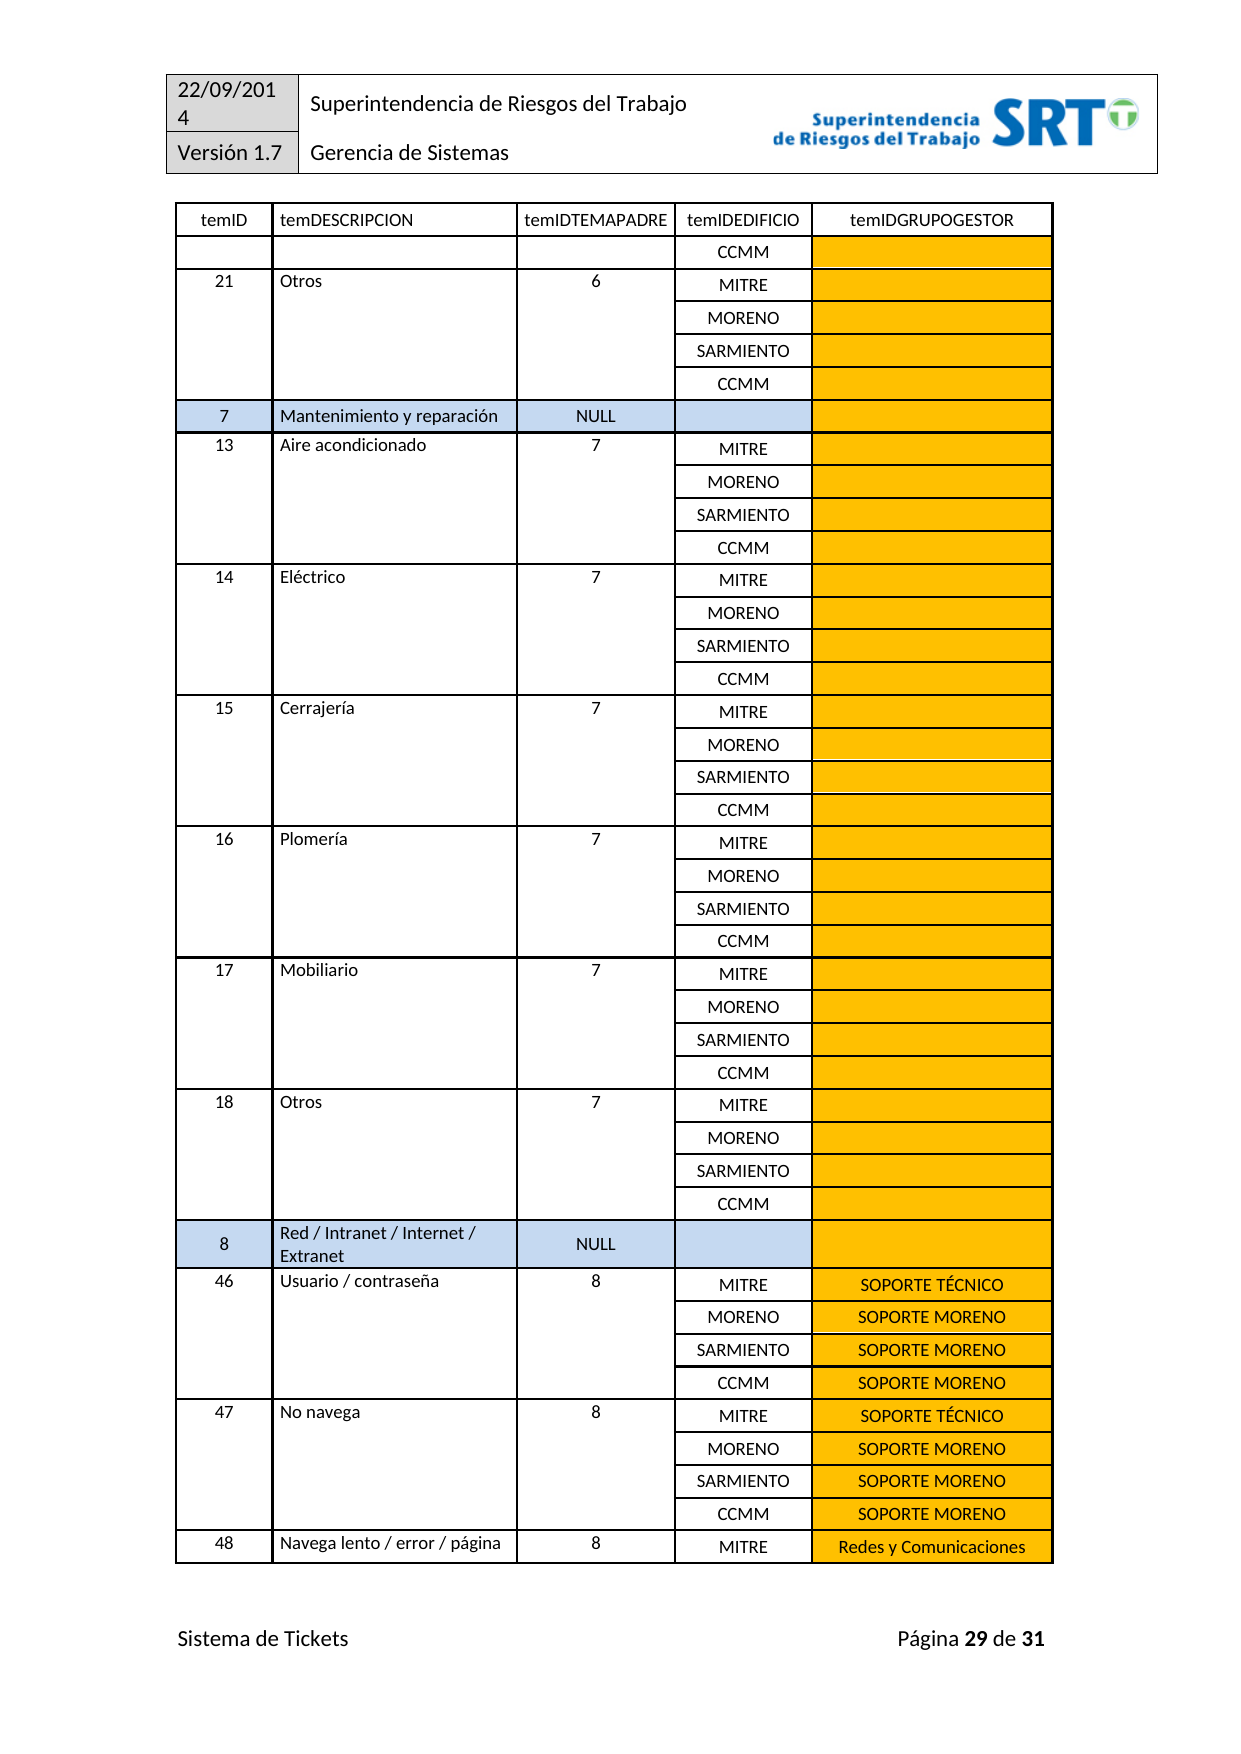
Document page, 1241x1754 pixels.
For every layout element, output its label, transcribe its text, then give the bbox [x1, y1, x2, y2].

table_cell [813, 795, 1051, 825]
table_cell SOPORTE MORENO [813, 1466, 1051, 1497]
table_cell MITRE [676, 959, 811, 989]
table_cell CCMM [676, 1188, 811, 1219]
table_cell Cerrajería [274, 696, 516, 825]
table_cell [813, 565, 1051, 596]
table_cell [813, 827, 1051, 858]
table_cell Usuario / contraseña [274, 1269, 516, 1398]
table_header temIDTEMAPADRE [518, 204, 674, 234]
table_cell Mantenimiento y reparación [274, 401, 516, 431]
table_cell [813, 959, 1051, 989]
table_cell [813, 663, 1051, 694]
table_cell [813, 237, 1051, 267]
table_cell Red / Intranet / Internet / Extranet [274, 1221, 516, 1267]
table_cell CCMM [676, 368, 811, 399]
table_cell [813, 270, 1051, 300]
table_cell 48 [177, 1531, 271, 1562]
table_cell Plomería [274, 827, 516, 956]
table_cell MORENO [676, 860, 811, 891]
table_cell 46 [177, 1269, 271, 1398]
table_cell 15 [177, 696, 271, 825]
table_cell MITRE [676, 1269, 811, 1300]
table_cell MITRE [676, 696, 811, 727]
table_cell [813, 302, 1051, 333]
table_cell SARMIENTO [676, 762, 811, 792]
table_cell [813, 1155, 1051, 1186]
table_cell MITRE [676, 1400, 811, 1431]
table_cell [813, 598, 1051, 628]
table_cell Aire acondicionado [274, 434, 516, 563]
table_cell [813, 893, 1051, 924]
table_cell [676, 401, 811, 431]
table_cell 8 [518, 1400, 674, 1529]
table_cell MITRE [676, 1531, 811, 1562]
table_cell NULL [518, 1221, 674, 1267]
table_cell 7 [177, 401, 271, 431]
table_cell SARMIENTO [676, 893, 811, 924]
table_cell [813, 696, 1051, 727]
table_cell SOPORTE TÉCNICO [813, 1269, 1051, 1300]
table_cell [813, 532, 1051, 563]
table_cell [813, 499, 1051, 530]
table_cell SOPORTE MORENO [813, 1302, 1051, 1332]
table_cell [813, 335, 1051, 366]
table_cell SOPORTE TÉCNICO [813, 1400, 1051, 1431]
table_cell SARMIENTO [676, 1024, 811, 1055]
table_cell [813, 860, 1051, 891]
table_cell 16 [177, 827, 271, 956]
table_cell SOPORTE MORENO [813, 1433, 1051, 1464]
table_cell Otros [274, 1090, 516, 1219]
table_cell 7 [518, 696, 674, 825]
table_header temIDGRUPOGESTOR [813, 204, 1051, 234]
table_cell NULL [518, 401, 674, 431]
table_cell [813, 1057, 1051, 1088]
table_cell CCMM [676, 532, 811, 563]
table_cell [813, 630, 1051, 661]
table_cell [813, 368, 1051, 399]
table_cell SARMIENTO [676, 335, 811, 366]
table_cell SOPORTE MORENO [813, 1335, 1051, 1365]
table_cell 18 [177, 1090, 271, 1219]
table_cell CCMM [676, 237, 811, 267]
table_cell [813, 1024, 1051, 1055]
table_cell 8 [177, 1221, 271, 1267]
table_cell [676, 1221, 811, 1267]
table_cell Navega lento / error / página bloqueada [274, 1531, 516, 1562]
table_cell CCMM [676, 1499, 811, 1529]
table_header temDESCRIPCION [274, 204, 516, 234]
table_cell Eléctrico [274, 565, 516, 694]
table_cell 21 [177, 270, 271, 399]
table_cell 17 [177, 959, 271, 1088]
table_cell 8 [518, 1531, 674, 1562]
table_cell 7 [518, 1090, 674, 1219]
table_cell 6 [518, 270, 674, 399]
table_header temIDEDIFICIO [676, 204, 811, 234]
table_cell CCMM [676, 926, 811, 956]
table_cell SOPORTE MORENO [813, 1499, 1051, 1529]
table_cell [813, 762, 1051, 792]
table_cell MITRE [676, 1090, 811, 1121]
table_cell CCMM [676, 1368, 811, 1398]
table_cell 7 [518, 434, 674, 563]
table_cell CCMM [676, 795, 811, 825]
table_cell SARMIENTO [676, 630, 811, 661]
table_cell MORENO [676, 598, 811, 628]
table_cell [813, 1188, 1051, 1219]
table_cell [813, 401, 1051, 431]
table_cell [813, 1090, 1051, 1121]
table_cell MORENO [676, 466, 811, 497]
table_cell MORENO [676, 1433, 811, 1464]
table_cell Redes y Comunicaciones [813, 1531, 1051, 1562]
table_cell [813, 926, 1051, 956]
table_cell MORENO [676, 729, 811, 759]
table_cell SARMIENTO [676, 1466, 811, 1497]
table_cell MORENO [676, 1123, 811, 1153]
table_cell MITRE [676, 565, 811, 596]
table_cell [813, 434, 1051, 464]
table_cell 7 [518, 565, 674, 694]
table_cell SARMIENTO [676, 499, 811, 530]
table_cell SARMIENTO [676, 1155, 811, 1186]
table_cell [813, 991, 1051, 1022]
table_cell 7 [518, 959, 674, 1088]
table_cell CCMM [676, 663, 811, 694]
table_cell 14 [177, 565, 271, 694]
table_cell 7 [518, 827, 674, 956]
table_cell [813, 466, 1051, 497]
table_cell [813, 1123, 1051, 1153]
table_cell Otros [274, 270, 516, 399]
table_cell Mobiliario [274, 959, 516, 1088]
table_cell CCMM [676, 1057, 811, 1088]
table_cell [813, 729, 1051, 759]
table_cell MITRE [676, 827, 811, 858]
table_cell MORENO [676, 302, 811, 333]
table_cell MITRE [676, 434, 811, 464]
table_header temID [177, 204, 271, 234]
table_cell 47 [177, 1400, 271, 1529]
table_cell No navega [274, 1400, 516, 1529]
table_cell [813, 1221, 1051, 1267]
table_cell MORENO [676, 1302, 811, 1332]
picture [773, 98, 1140, 149]
table_cell SOPORTE MORENO [813, 1368, 1051, 1398]
table_cell 13 [177, 434, 271, 563]
table_cell SARMIENTO [676, 1335, 811, 1365]
table_cell MORENO [676, 991, 811, 1022]
table_cell 8 [518, 1269, 674, 1398]
table_cell MITRE [676, 270, 811, 300]
